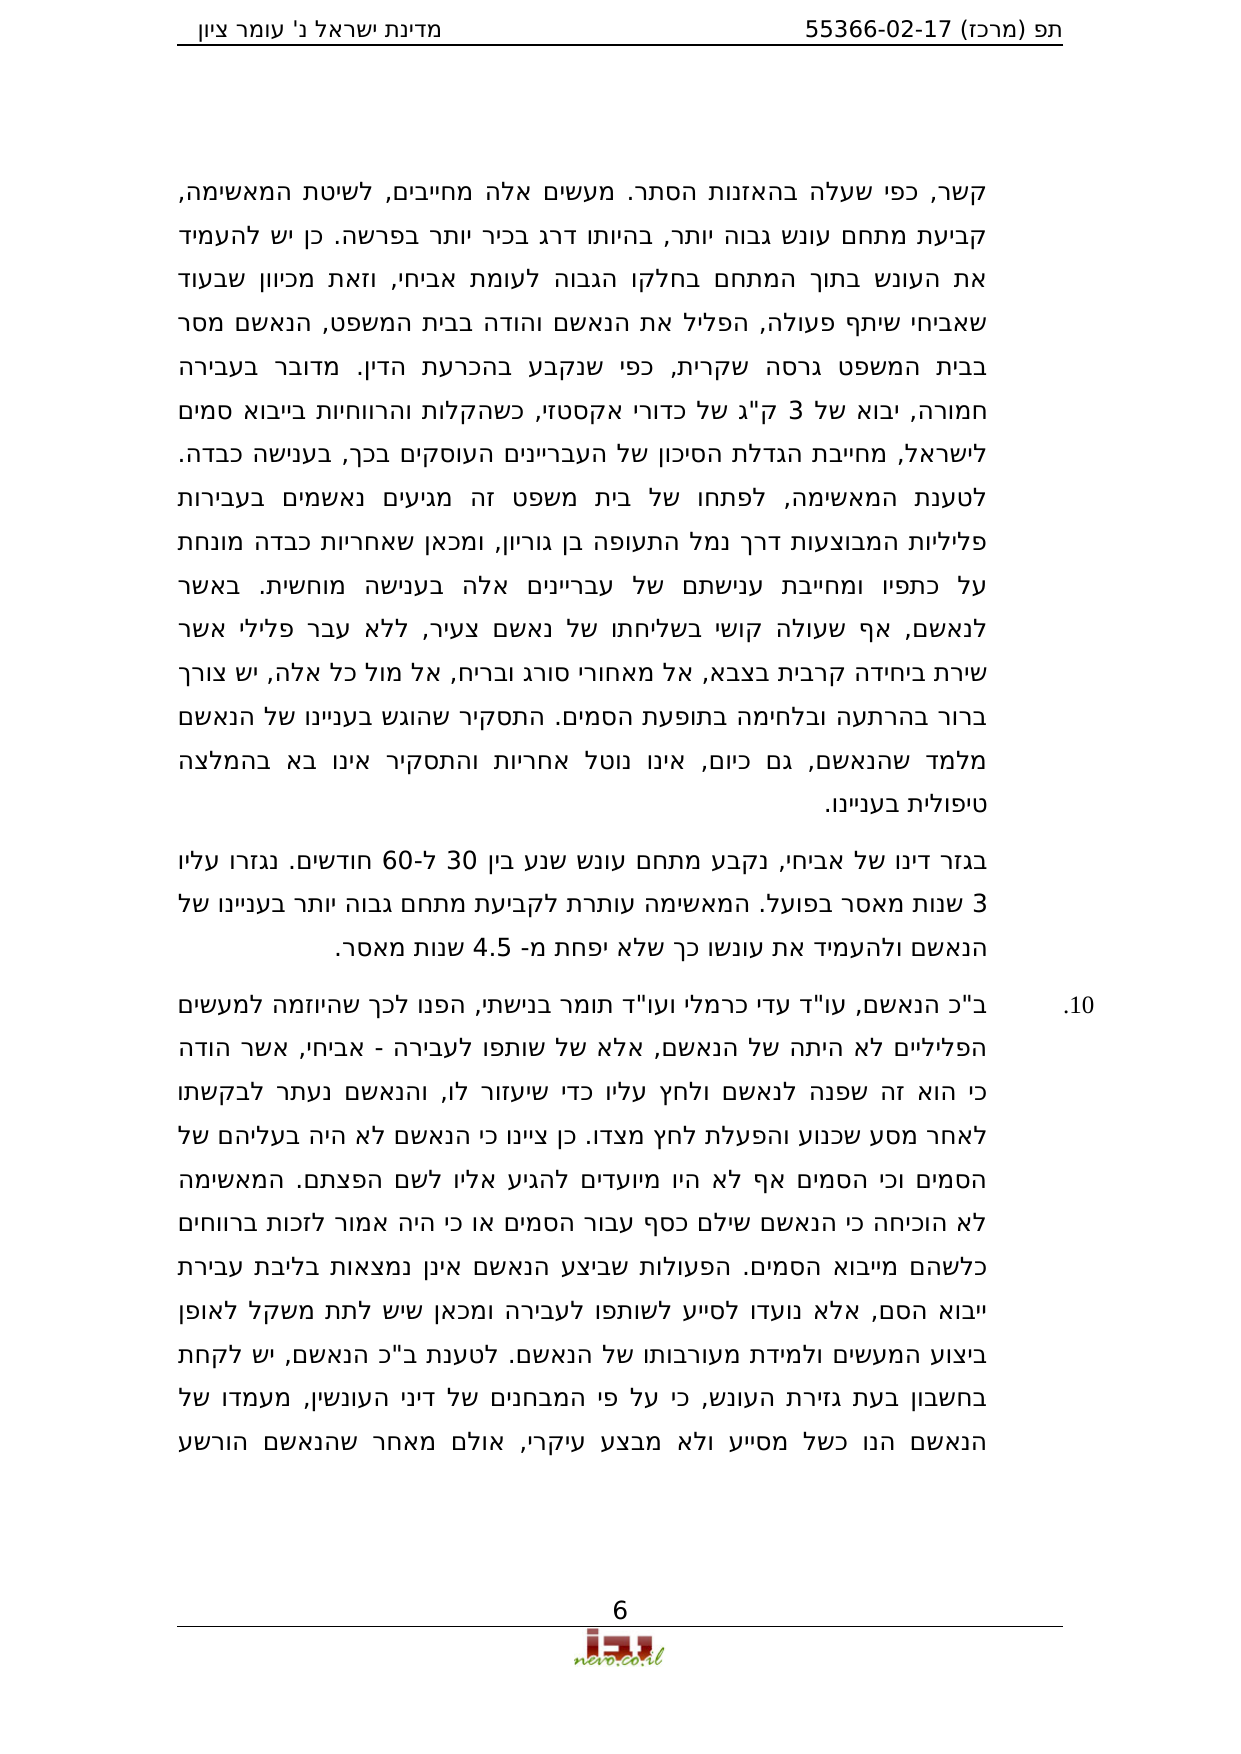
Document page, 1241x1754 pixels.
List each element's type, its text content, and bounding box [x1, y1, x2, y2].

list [177, 177, 1063, 819]
picture [574, 1628, 666, 1667]
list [177, 990, 1063, 1456]
text בגזר דינו של אביחי, נקבע מתחם עונש שנע בין 30 ל-60 חודשים. נגזרו עליו 3 שנות מאסר בפועל. המאשימה עותרת לקביעת מתחם גבוה יותר בעניינו של הנאשם ולהעמיד את עונשו כך שלא יפחת מ- 4.5 שנות מאסר. [177, 846, 988, 963]
